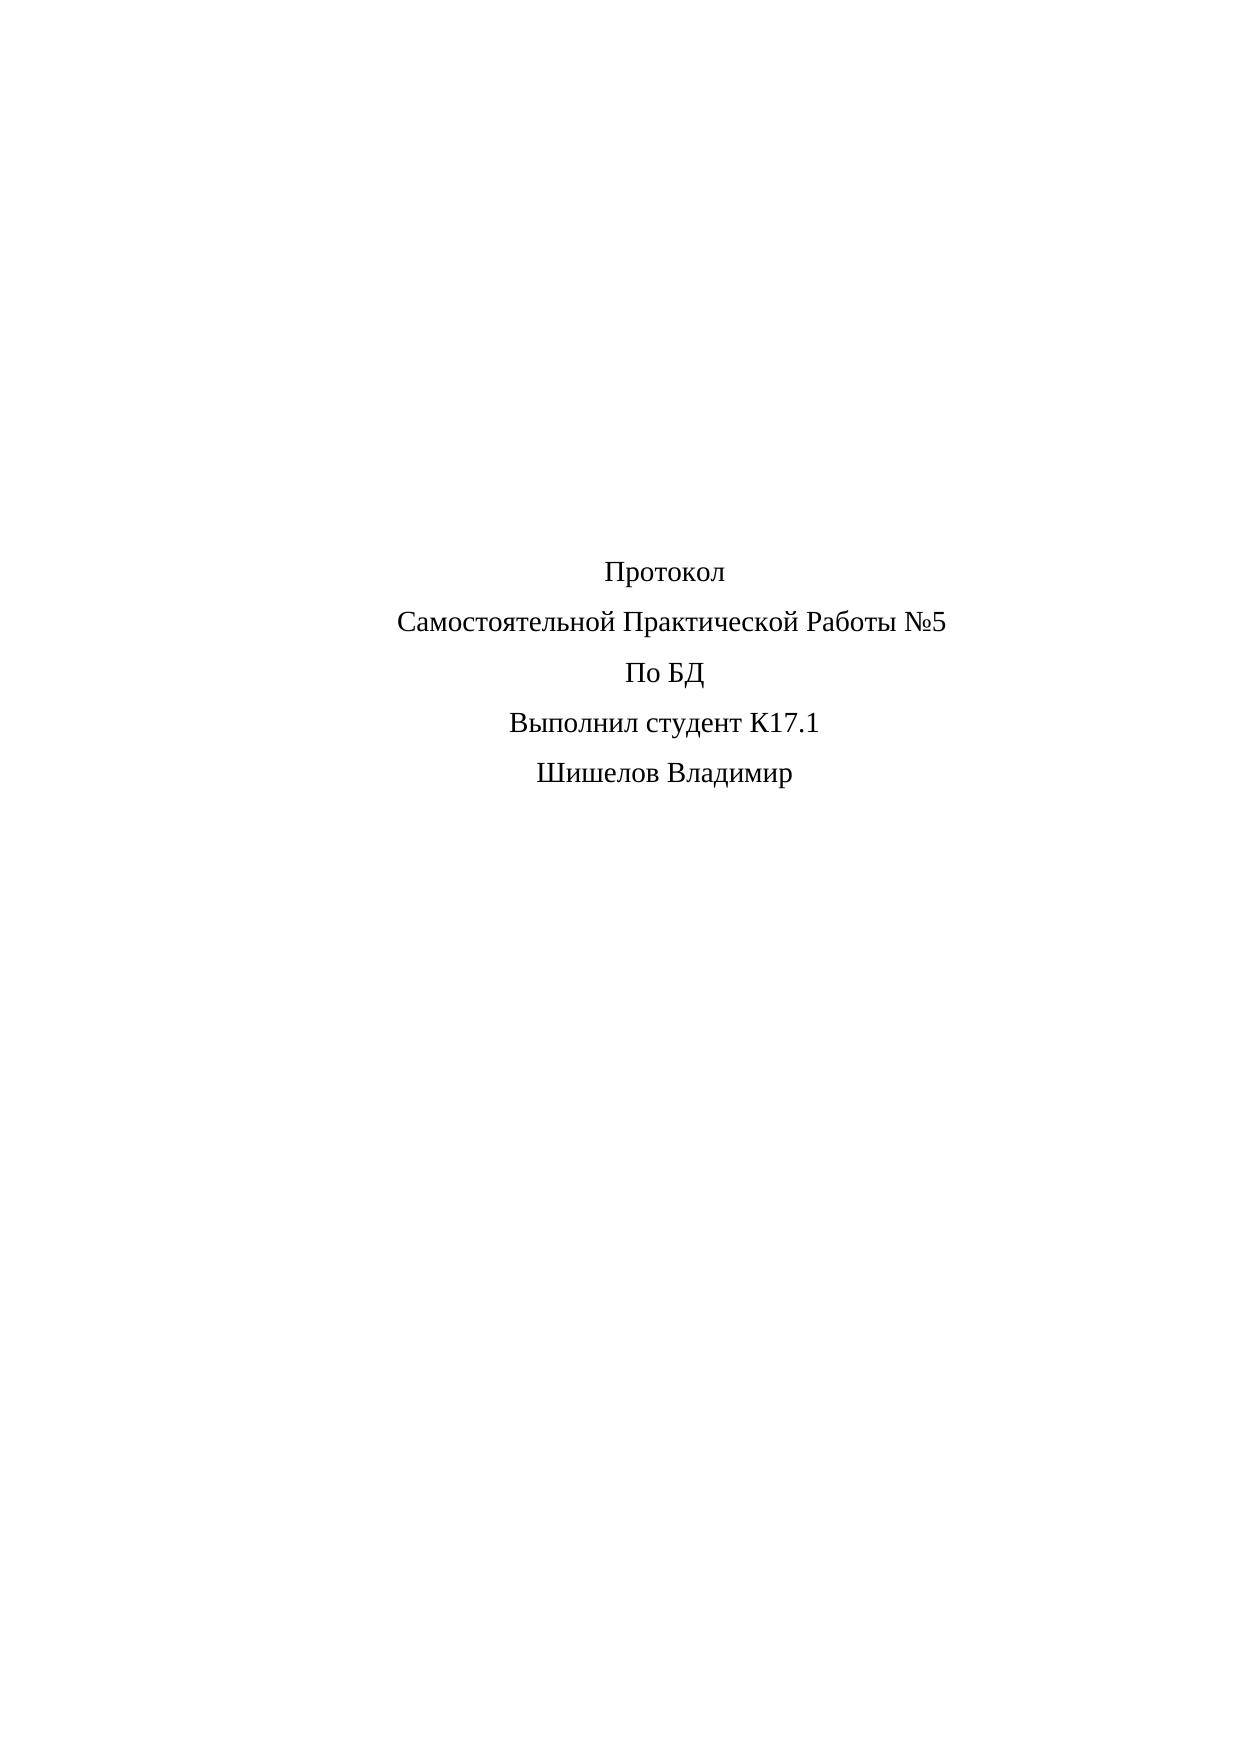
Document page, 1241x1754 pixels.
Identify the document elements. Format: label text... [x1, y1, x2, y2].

text Протокол [177, 554, 1152, 588]
text По БД [177, 655, 1152, 688]
text Самостоятельной Практической Работы №5 [177, 604, 1152, 638]
text Шишелов Владимир [177, 755, 1152, 789]
text Выполнил студент К17.1 [177, 705, 1152, 739]
